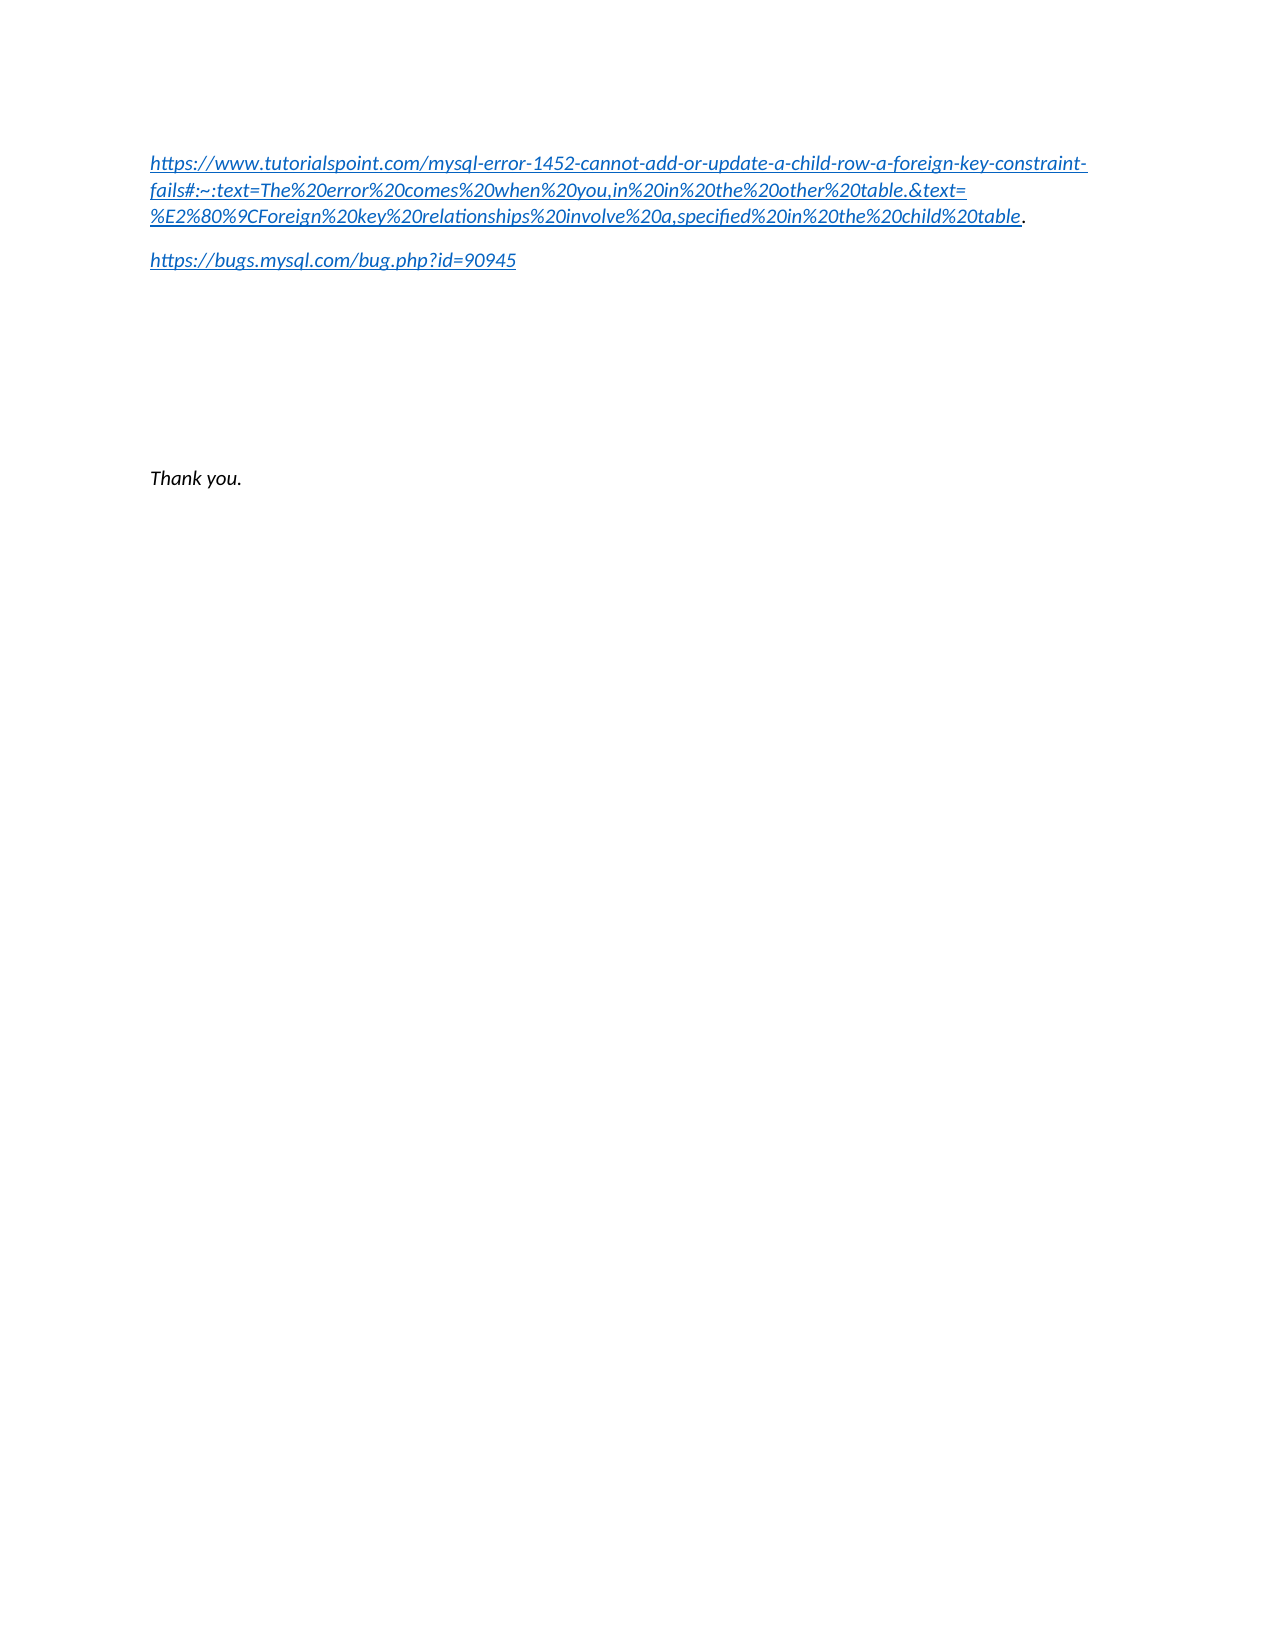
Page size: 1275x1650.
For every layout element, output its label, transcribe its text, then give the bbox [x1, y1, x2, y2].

text Thank you. [150, 465, 1125, 490]
text https://bugs.mysql.com/bug.php?id=90945 [150, 247, 1125, 273]
